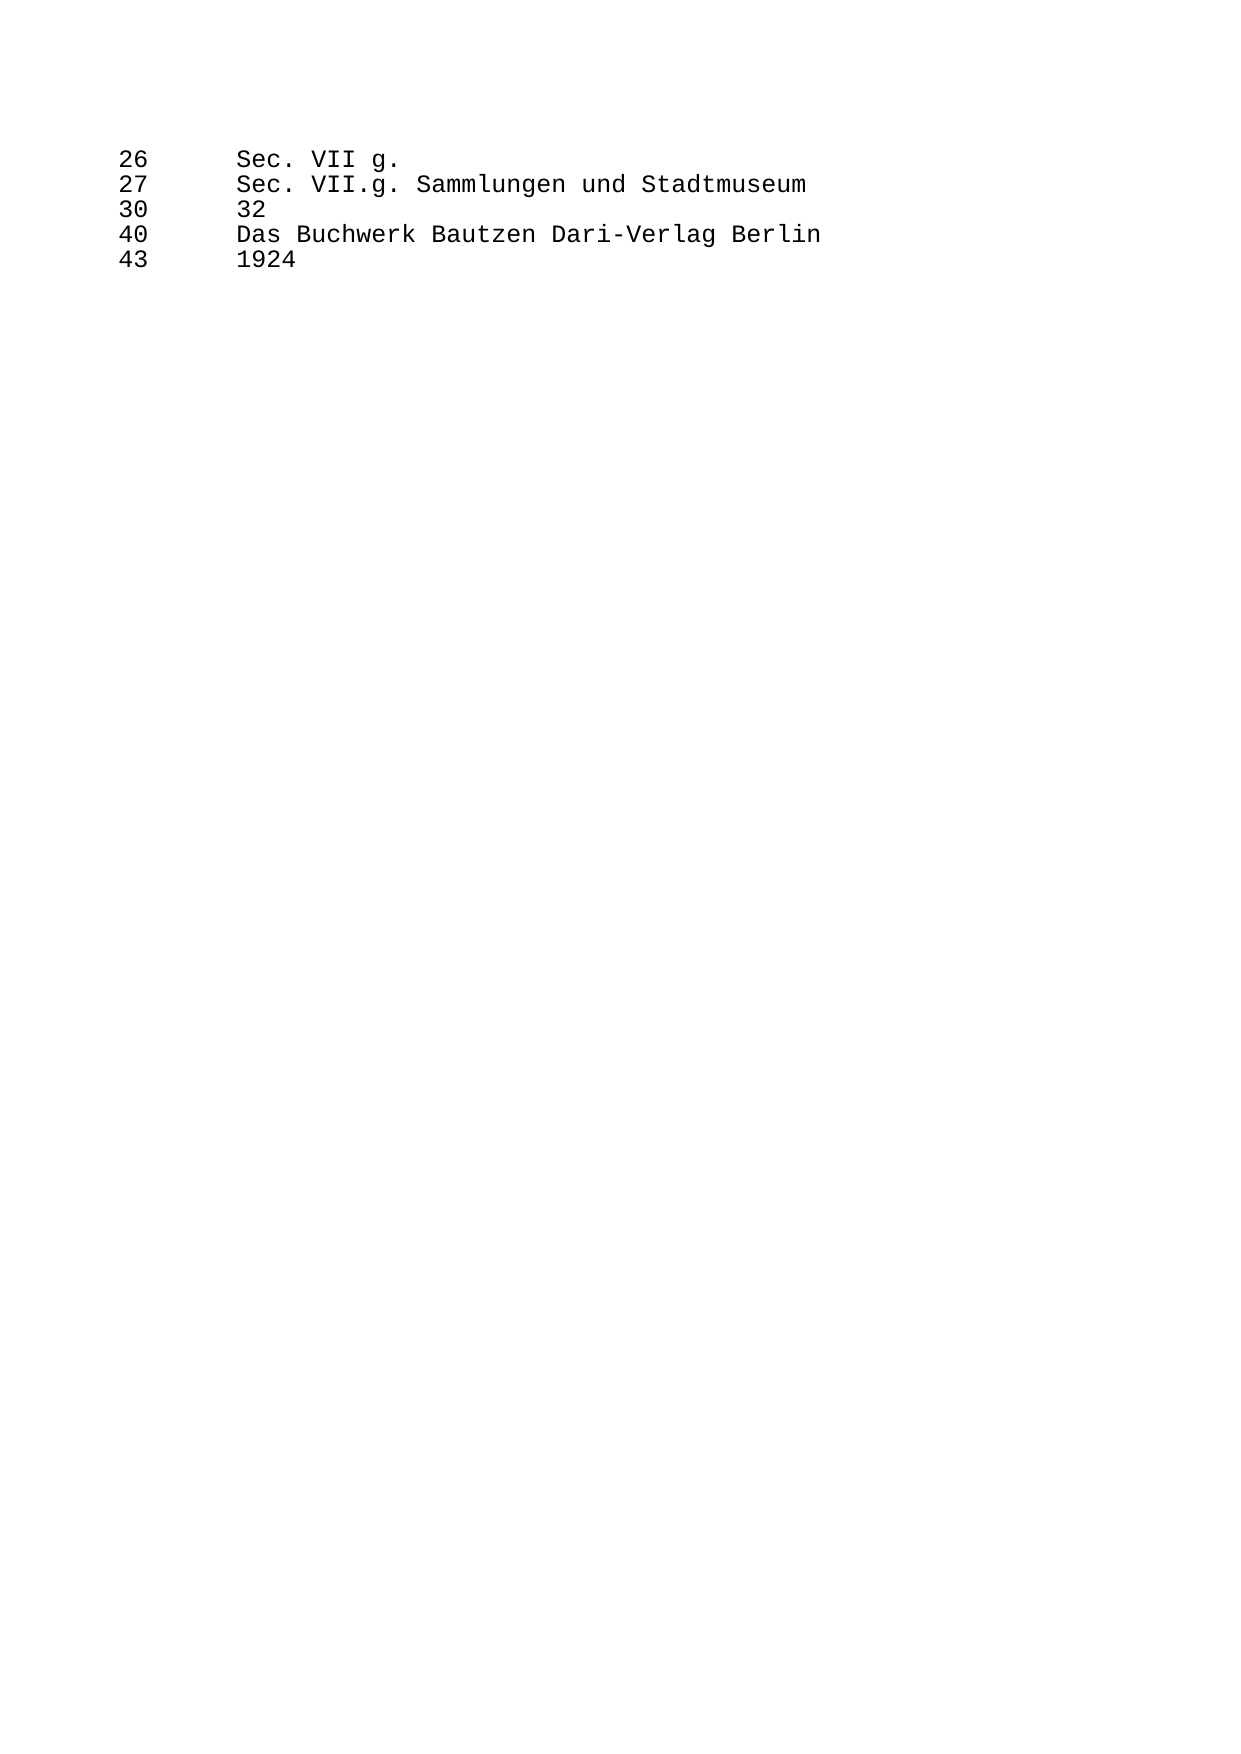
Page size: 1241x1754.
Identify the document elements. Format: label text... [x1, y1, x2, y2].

text 40 Das Buchwerk o[Bautzen]o k[1{Dari-Verlag} 2{o[Berlin]o}]k [118, 223, 1122, 248]
text 43 1924 [118, 248, 1122, 273]
text 26 Sec. VII g. [118, 148, 1122, 173]
text 30 32 [118, 198, 1122, 223]
text 27 Sec. VII.g. Sammlungen und Stadtmuseum [118, 173, 1122, 198]
